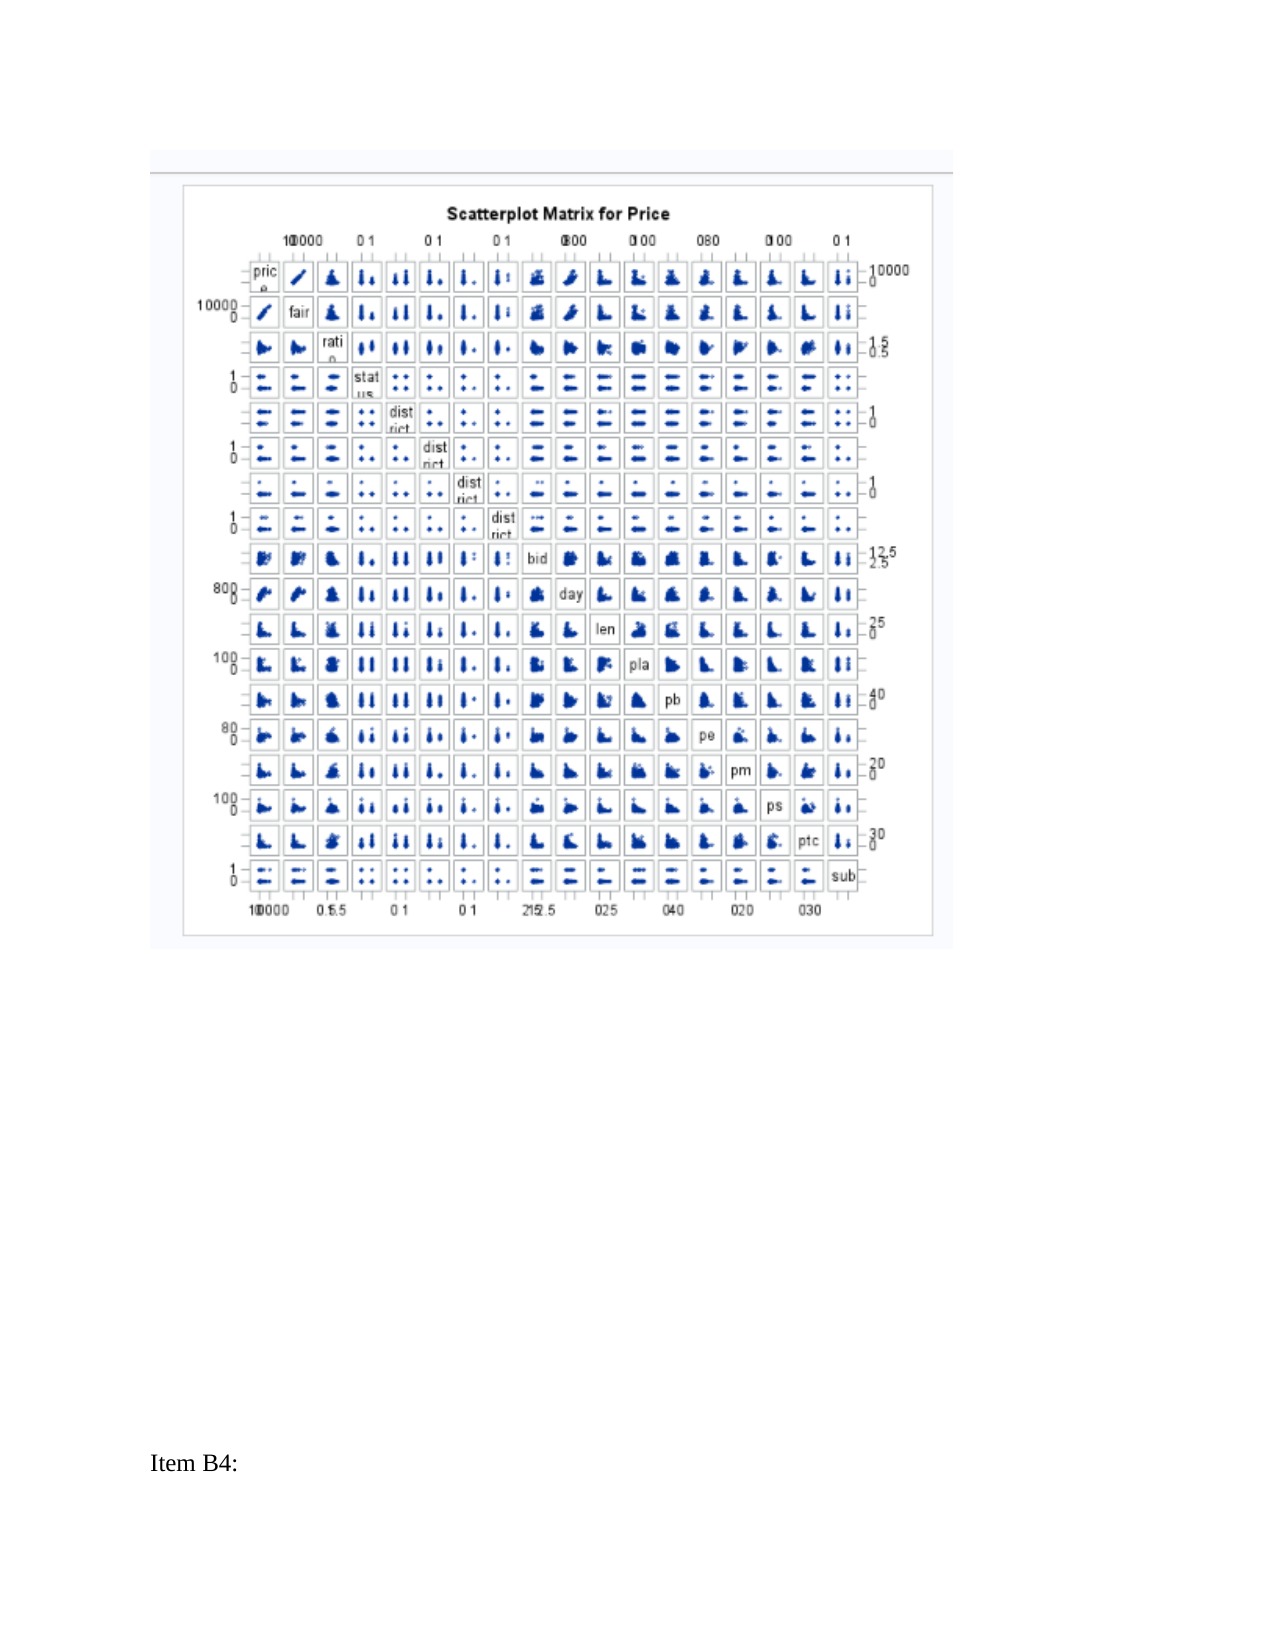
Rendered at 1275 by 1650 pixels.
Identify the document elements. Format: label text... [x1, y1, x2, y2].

picture [150, 150, 954, 949]
text Item B4: [150, 1448, 1125, 1477]
